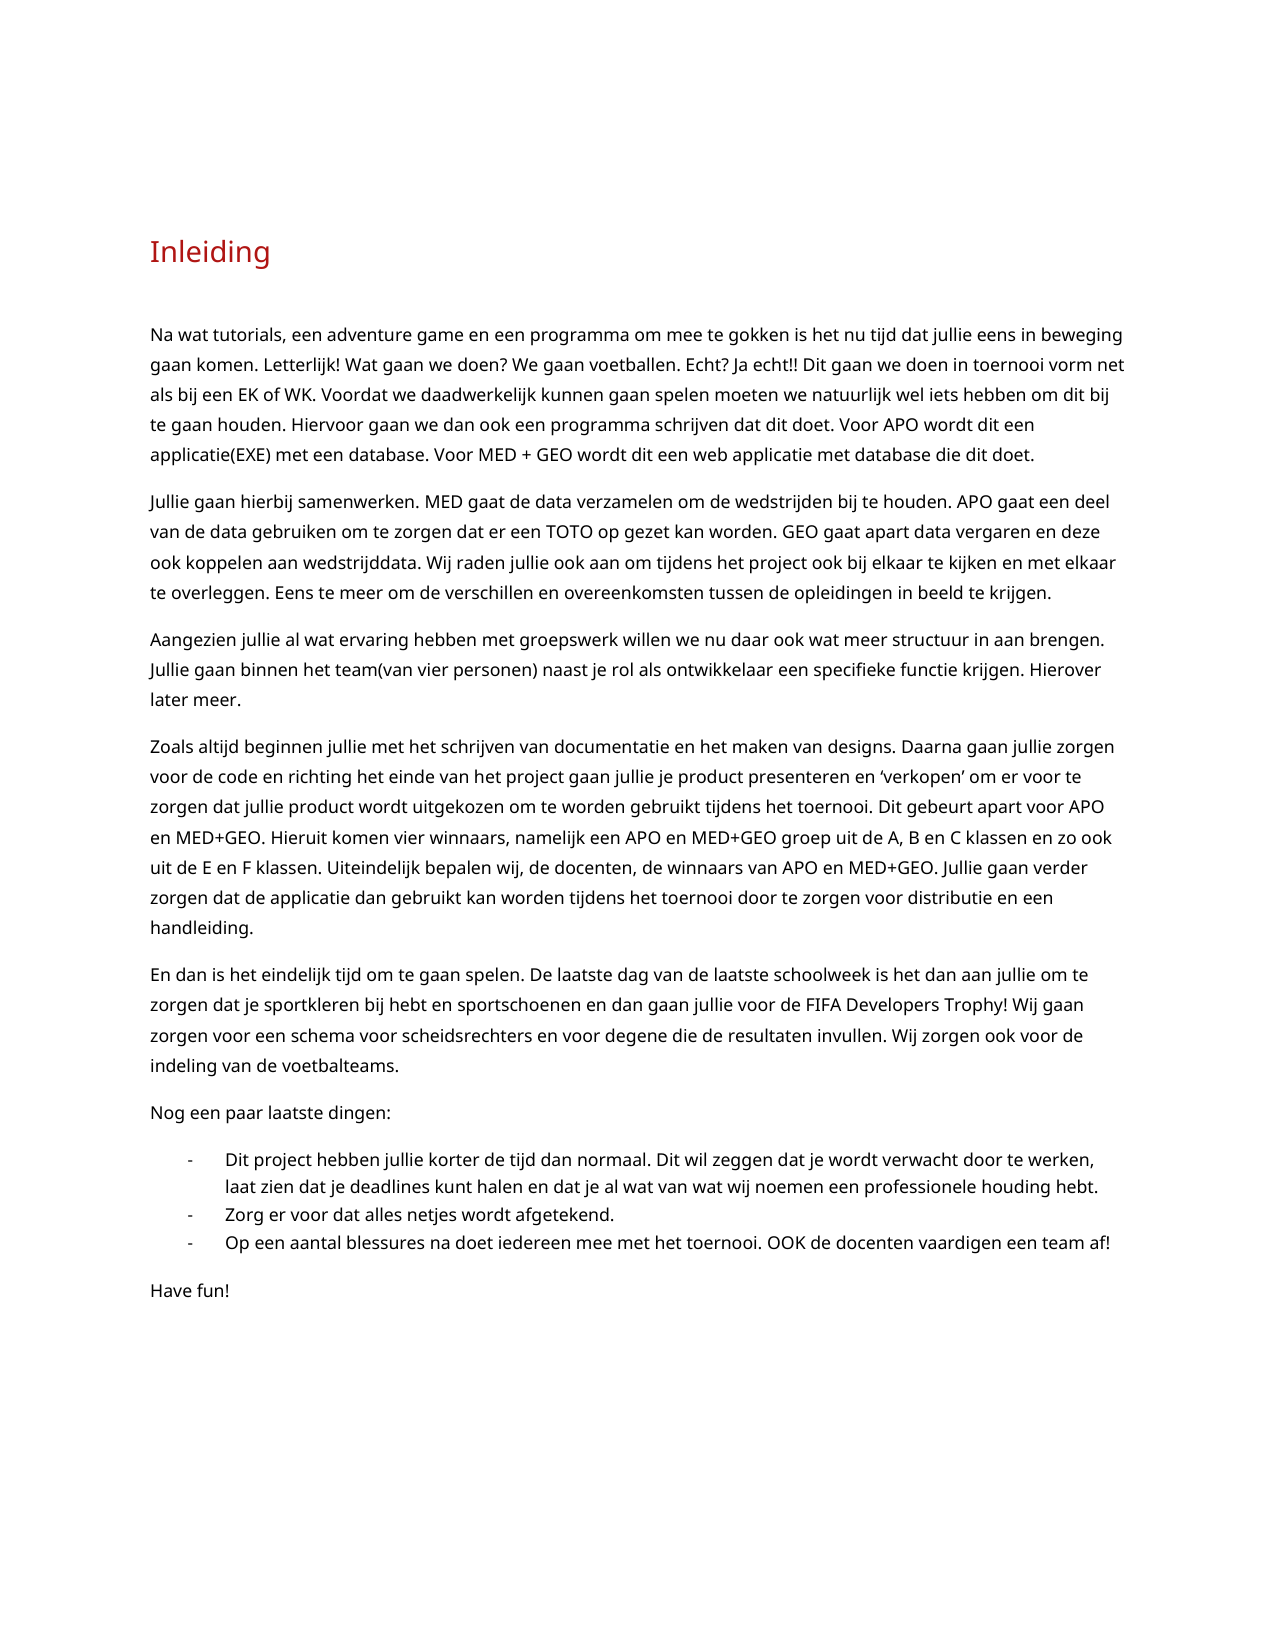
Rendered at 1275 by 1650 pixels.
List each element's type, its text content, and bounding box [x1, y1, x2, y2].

text Aangezien jullie al wat ervaring hebben met groepswerk willen we nu daar ook wat meer structuur in aan brengen. Jullie gaan binnen het team(van vier personen) naast je rol als ontwikkelaar een specifieke functie krijgen. Hierover later meer. [150, 627, 1125, 712]
text Zoals altijd beginnen jullie met het schrijven van documentatie en het maken van designs. Daarna gaan jullie zorgen voor de code en richting het einde van het project gaan jullie je product presenteren en ‘verkopen’ om er voor te zorgen dat jullie product wordt uitgekozen om te worden gebruikt tijdens het toernooi. Dit gebeurt apart voor APO en MED+GEO. Hieruit komen vier winnaars, namelijk een APO en MED+GEO groep uit de A, B en C klassen en zo ook uit de E en F klassen. Uiteindelijk bepalen wij, de docenten, de winnaars van APO en MED+GEO. Jullie gaan verder zorgen dat de applicatie dan gebruikt kan worden tijdens het toernooi door te zorgen voor distributie en een handleiding. [150, 734, 1125, 940]
text Nog een paar laatste dingen: [150, 1100, 1125, 1124]
list Zorg er voor dat alles netjes wordt afgetekend. [187, 1202, 1125, 1227]
text Have fun! [150, 1279, 1125, 1303]
text En dan is het eindelijk tijd om te gaan spelen. De laatste dag van de laatste schoolweek is het dan aan jullie om te zorgen dat je sportkleren bij hebt en sportschoenen en dan gaan jullie voor de FIFA Developers Trophy! Wij gaan zorgen voor een schema voor scheidsrechters en voor degene die de resultaten invullen. Wij zorgen ook voor de indeling van de voetbalteams. [150, 963, 1125, 1077]
list Op een aantal blessures na doet iedereen mee met het toernooi. OOK de docenten vaardigen een team af! [187, 1230, 1125, 1254]
list Dit project hebben jullie korter de tijd dan normaal. Dit wil zeggen dat je wordt verwacht door te werken, laat zien dat je deadlines kunt halen en dat je al wat van wat wij noemen een professionele houding hebt. [187, 1147, 1125, 1199]
text Na wat tutorials, een adventure game en een programma om mee te gokken is het nu tijd dat jullie eens in beweging gaan komen. Letterlijk! Wat gaan we doen? We gaan voetballen. Echt? Ja echt!! Dit gaan we doen in toernooi vorm net als bij een EK of WK. Voordat we daadwerkelijk kunnen gaan spelen moeten we natuurlijk wel iets hebben om dit bij te gaan houden. Hiervoor gaan we dan ook een programma schrijven dat dit doet. Voor APO wordt dit een applicatie(EXE) met een database. Voor MED + GEO wordt dit een web applicatie met database die dit doet. [150, 322, 1125, 467]
text Jullie gaan hierbij samenwerken. MED gaat de data verzamelen om de wedstrijden bij te houden. APO gaat een deel van de data gebruiken om te zorgen dat er een TOTO op gezet kan worden. GEO gaat apart data vergaren en deze ook koppelen aan wedstrijddata. Wij raden jullie ook aan om tijdens het project ook bij elkaar te kijken en met elkaar te overleggen. Eens te meer om de verschillen en overeenkomsten tussen de opleidingen in beeld te krijgen. [150, 490, 1125, 604]
subtitle Inleiding [150, 192, 1125, 271]
